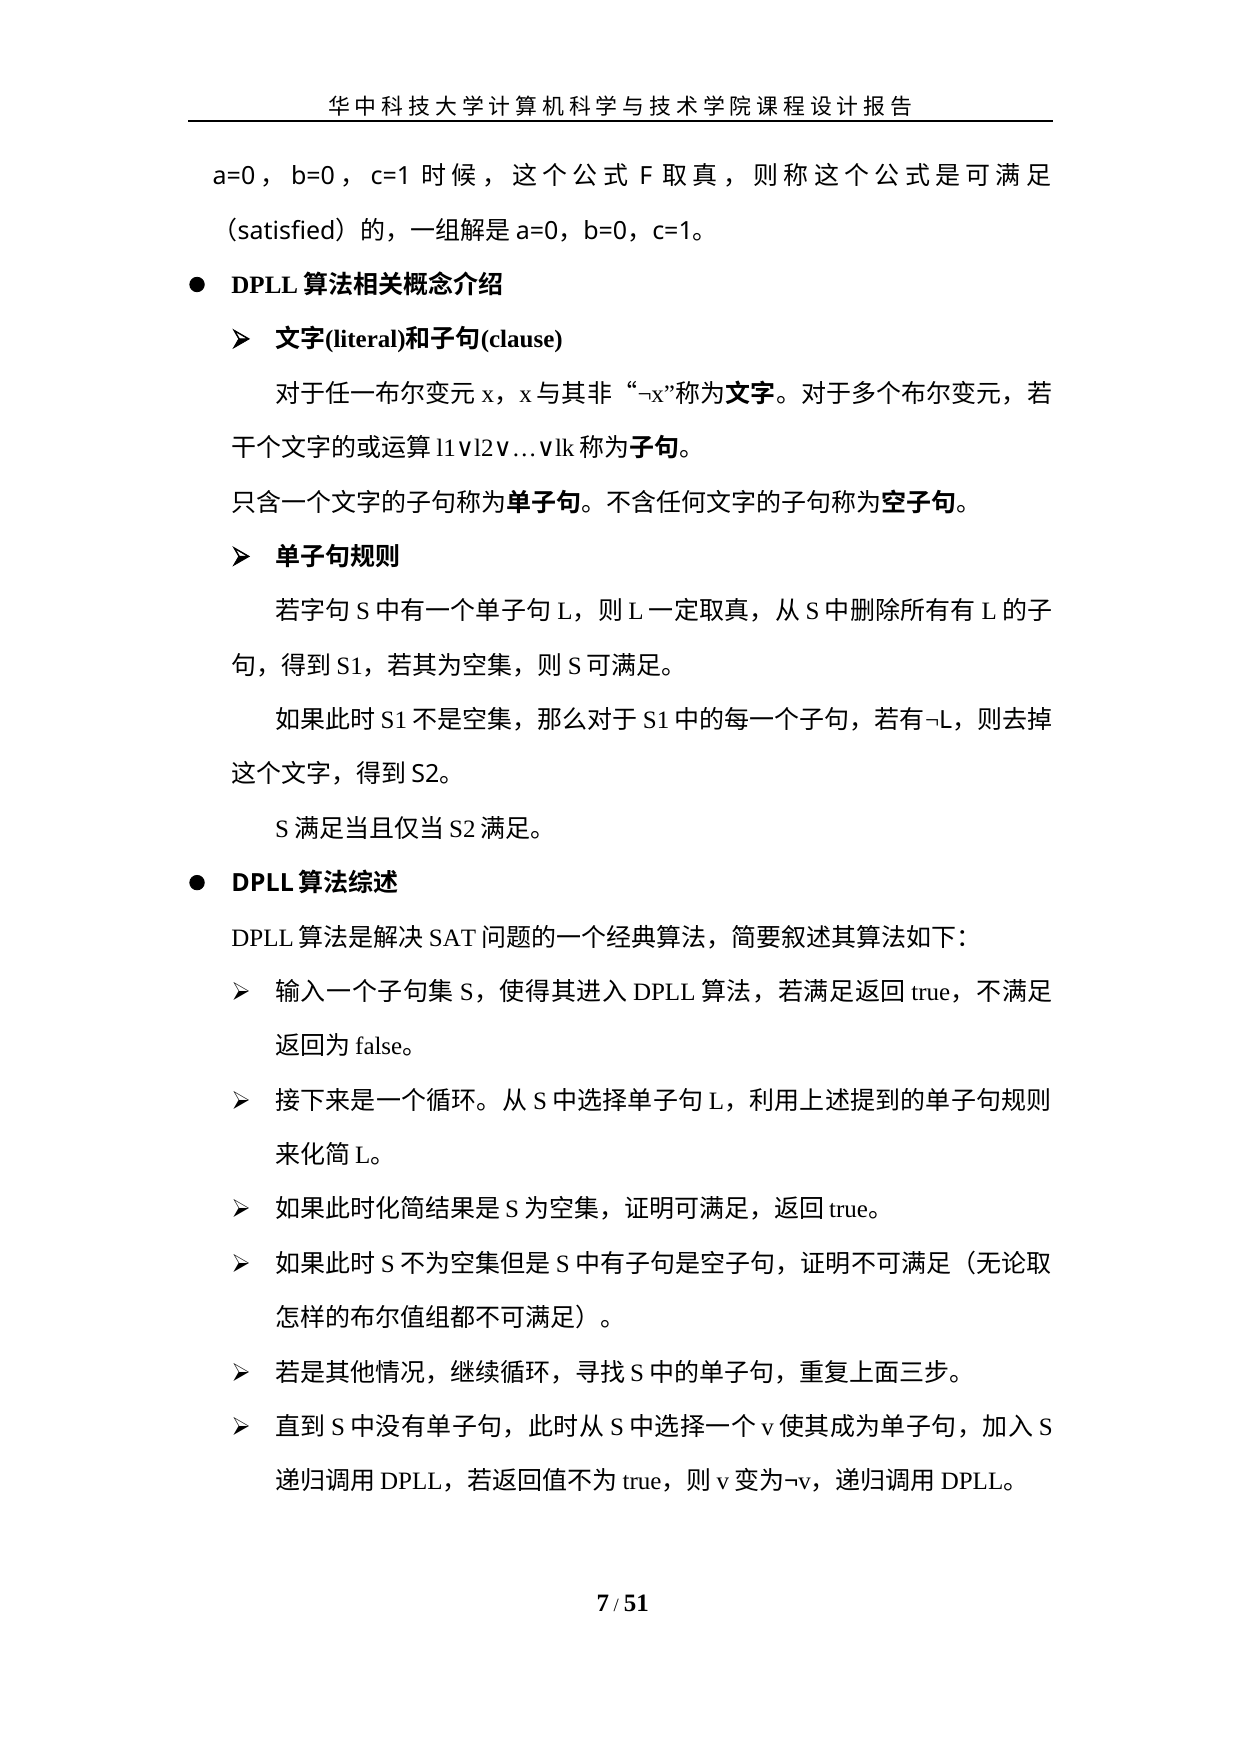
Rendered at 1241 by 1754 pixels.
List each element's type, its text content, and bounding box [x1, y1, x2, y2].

text S满足当且仅当S2满足。 [231, 808, 1053, 844]
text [212, 156, 1053, 246]
text 只含一个文字的子句称为单子句。不含任何文字的子句称为空子句。 [231, 482, 1053, 518]
list 单子句规则 [231, 536, 1053, 573]
list DPLL算法相关概念介绍 [187, 264, 1053, 301]
text 若字句S中有一个单子句L，则L一定取真，从S中删除所有有L的子句，得到S1，若其为空集，则S可满足。 [231, 591, 1053, 681]
list 如果此时S不为空集但是S中有子句是空子句，证明不可满足（无论取怎样的布尔值组都不可满足）。 [231, 1243, 1053, 1334]
text 如果此时S1不是空集，那么对于S1中的每一个子句，若有¬L，则去掉这个文字，得到S2。 [231, 699, 1053, 790]
list DPLL算法综述 [187, 863, 1053, 899]
list 输入一个子句集S，使得其进入DPLL算法，若满足返回true，不满足返回为false。 [231, 971, 1053, 1062]
list 文字(literal)和子句(clause) [231, 319, 1053, 355]
text DPLL算法是解决SAT问题的一个经典算法，简要叙述其算法如下： [187, 917, 1053, 953]
list 接下来是一个循环。从S中选择单子句L，利用上述提到的单子句规则来化简L。 [231, 1080, 1053, 1171]
text 对于任一布尔变元x，x与其非“¬x”称为文字。对于多个布尔变元，若干个文字的或运算l1∨l2∨…∨lk称为子句。 [231, 373, 1053, 464]
list 如果此时化简结果是S为空集，证明可满足，返回true。 [231, 1189, 1053, 1225]
list 直到S中没有单子句，此时从S中选择一个v使其成为单子句，加入S递归调用DPLL，若返回值不为true，则v变为¬v，递归调用DPLL。 [231, 1406, 1053, 1497]
list 若是其他情况，继续循环，寻找S中的单子句，重复上面三步。 [231, 1352, 1053, 1388]
